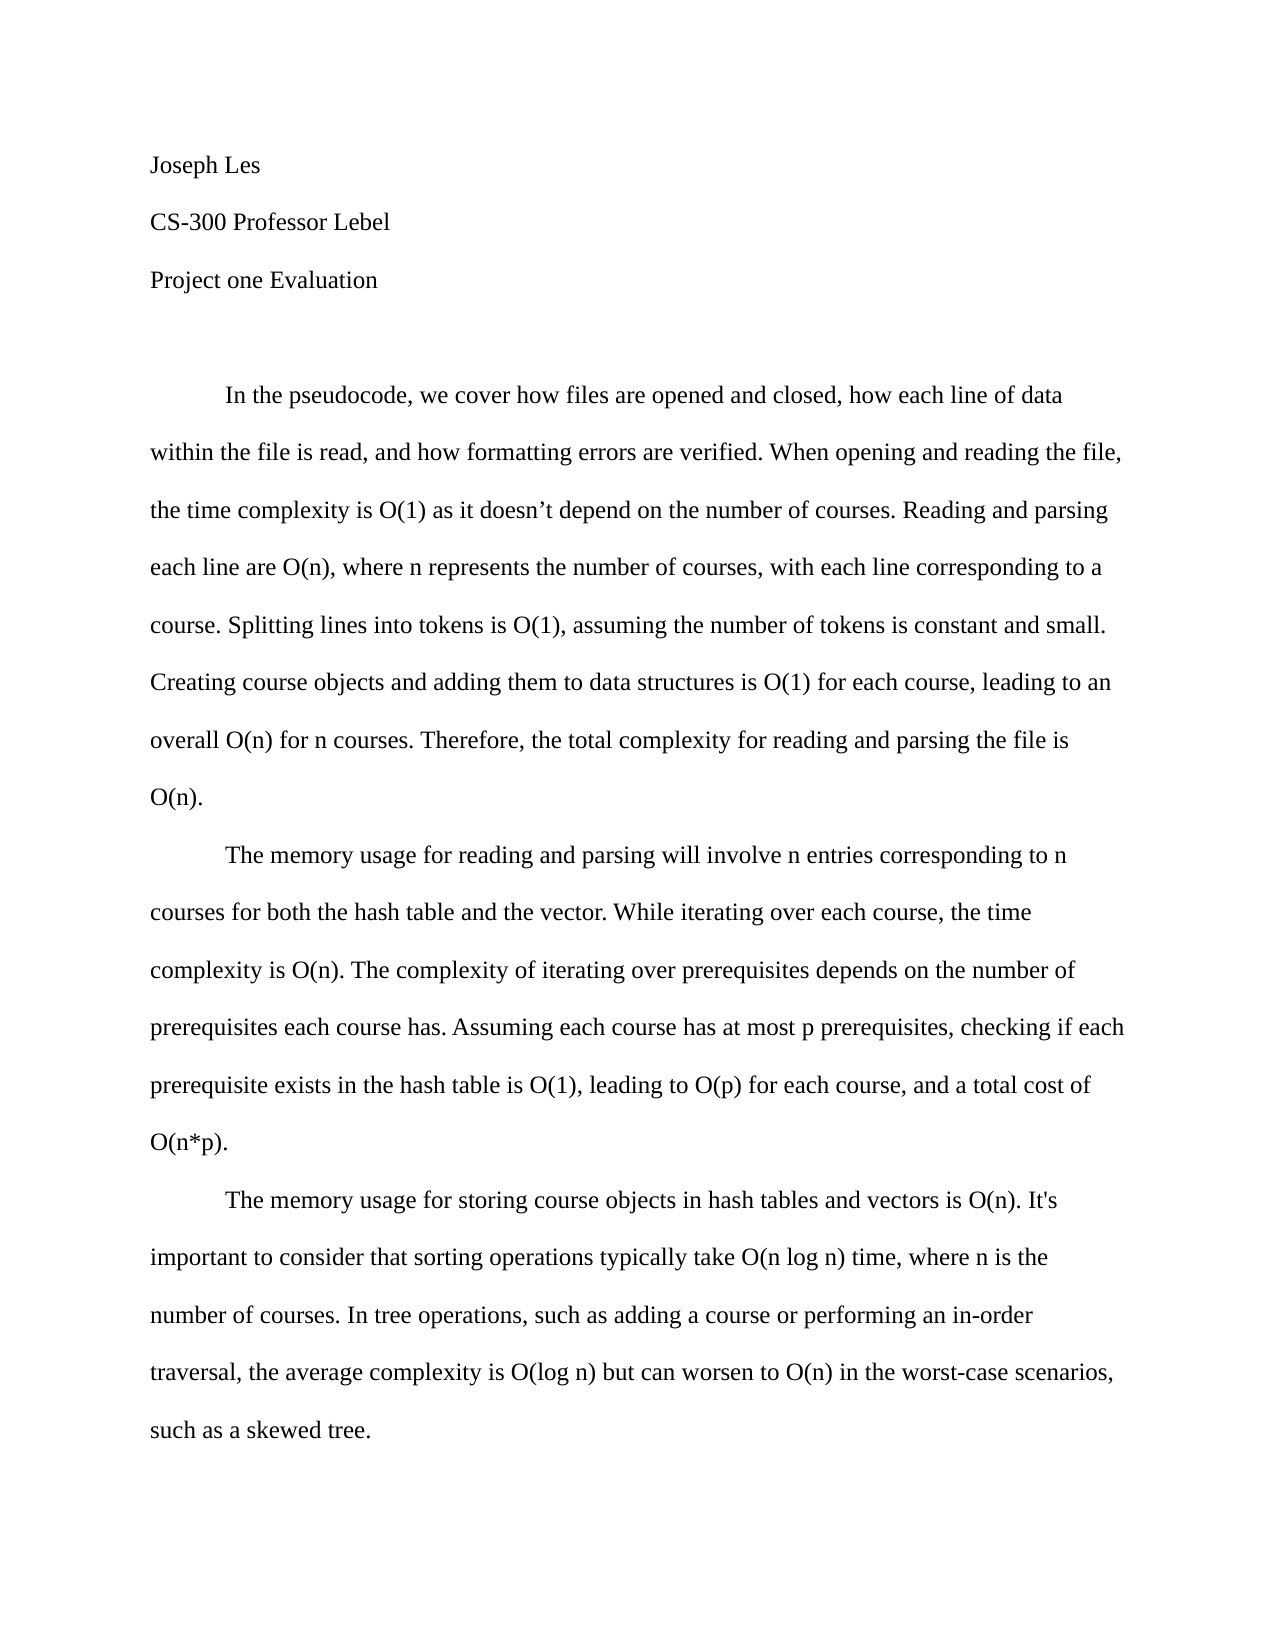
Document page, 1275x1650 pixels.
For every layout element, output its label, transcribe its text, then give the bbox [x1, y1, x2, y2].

text CS-300 Professor Lebel [150, 207, 1125, 236]
text Joseph Les [150, 150, 1125, 179]
text The memory usage for reading and parsing will involve n entries corresponding to n courses for both the hash table and the vector. While iterating over each course, the time complexity is O(n). The complexity of iterating over prerequisites depends on the number of prerequisites each course has. Assuming each course has at most p prerequisites, checking if each prerequisite exists in the hash table is O(1), leading to O(p) for each course, and a total cost of O(n*p). [150, 840, 1125, 1156]
text Project one Evaluation [150, 265, 1125, 294]
text In the pseudocode, we cover how files are opened and closed, how each line of data within the file is read, and how formatting errors are verified. When opening and reading the file, the time complexity is O(1) as it doesn’t depend on the number of courses. Reading and parsing each line are O(n), where n represents the number of courses, with each line corresponding to a course. Splitting lines into tokens is O(1), assuming the number of tokens is constant and small. Creating course objects and adding them to data structures is O(1) for each course, leading to an overall O(n) for n courses. Therefore, the total complexity for reading and parsing the file is O(n). [150, 380, 1125, 811]
text The memory usage for storing course objects in hash tables and vectors is O(n). It's important to consider that sorting operations typically take O(n log n) time, where n is the number of courses. In tree operations, such as adding a course or performing an in-order traversal, the average complexity is O(log n) but can worsen to O(n) in the worst-case scenarios, such as a skewed tree. [150, 1185, 1125, 1444]
